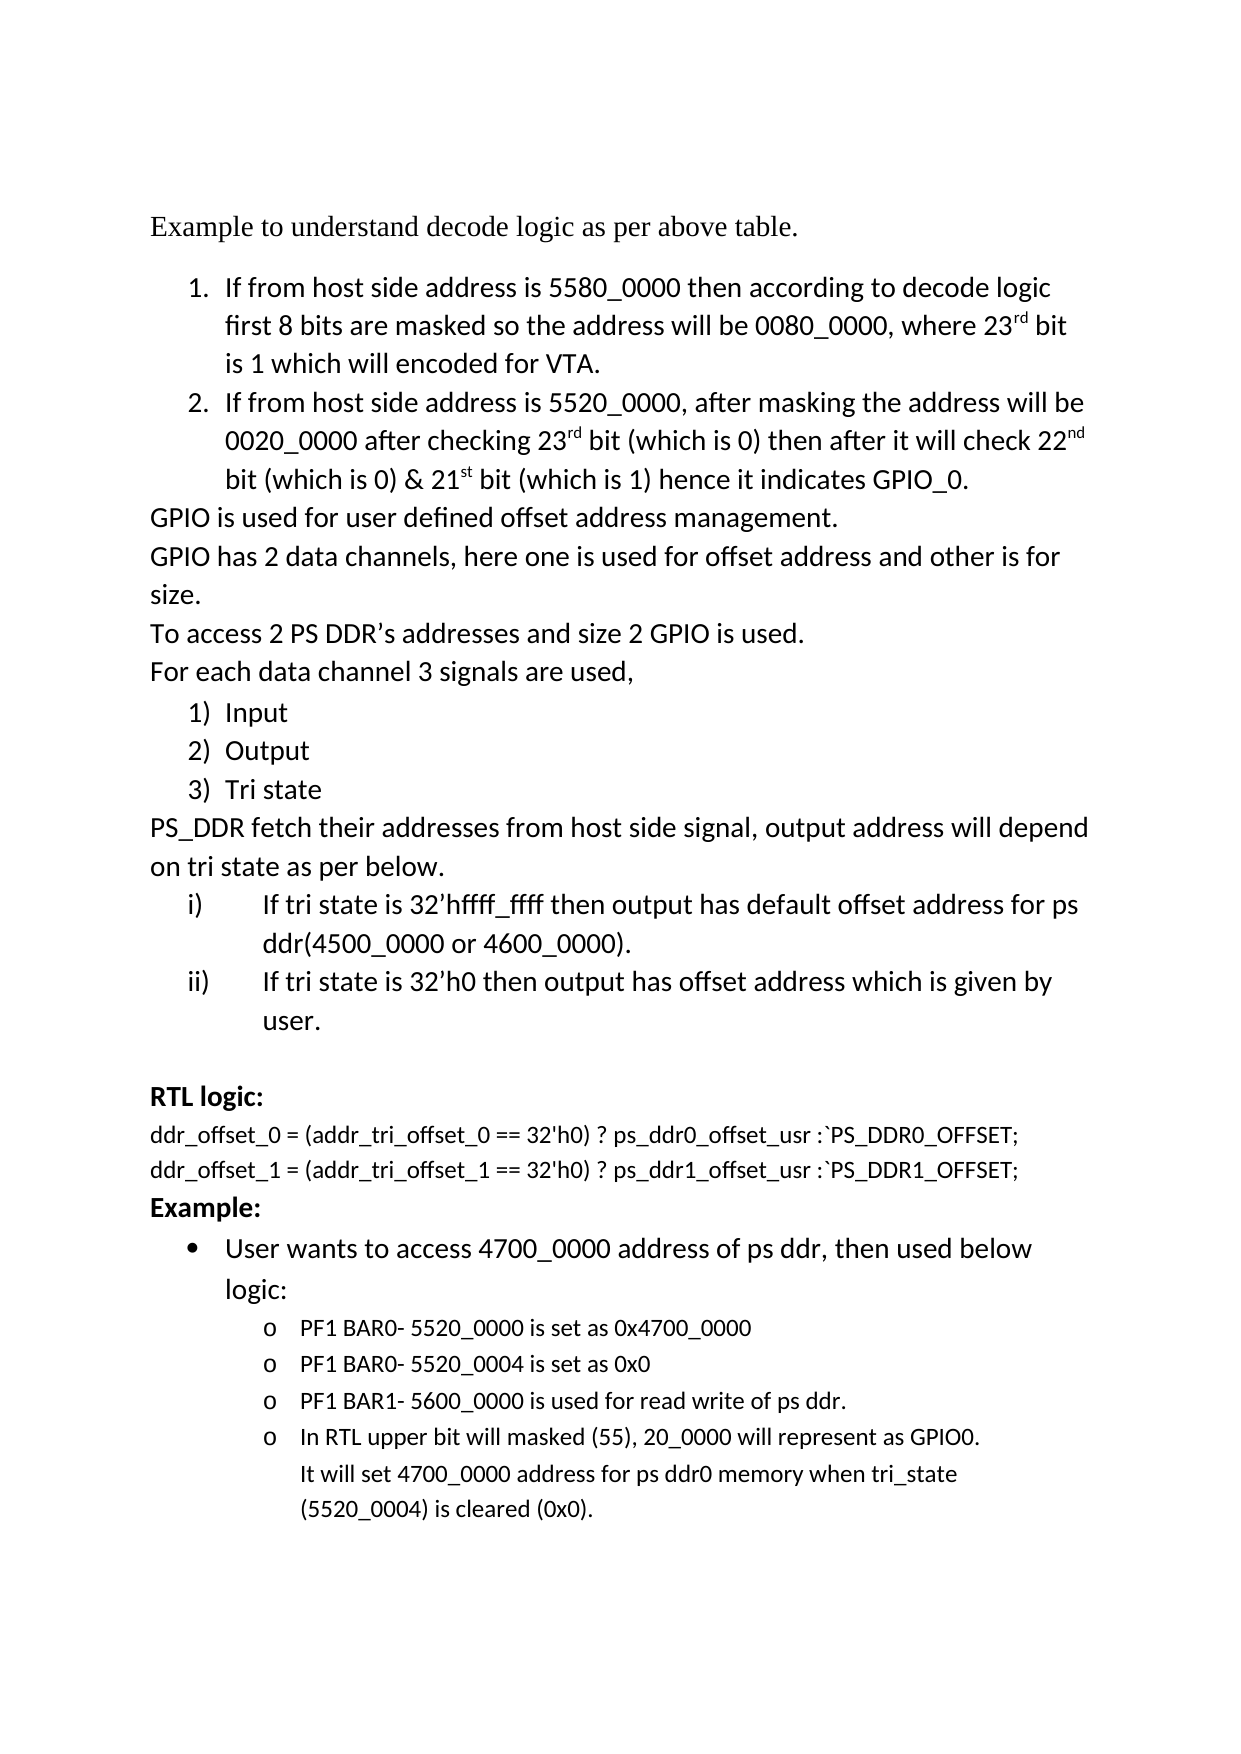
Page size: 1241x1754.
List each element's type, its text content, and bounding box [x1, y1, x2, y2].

list Output [187, 732, 1090, 768]
text To access 2 PS DDR’s addresses and size 2 GPIO is used. [150, 615, 1090, 650]
list If from host side address is 5520_0000, after masking the address will be 0020_0000 after checking 23rd bit (which is 0) then after it will check 22nd bit (which is 0) & 21st bit (which is 1) hence it indicates GPIO_0. [187, 384, 1090, 497]
text GPIO is used for user defined offset address management. [150, 499, 1090, 535]
list User wants to access 4700_0000 address of ps ddr, then used below logic: [187, 1230, 1090, 1307]
text PS_DDR fetch their addresses from host side signal, output address will depend on tri state as per below. [150, 809, 1090, 883]
text For each data channel 3 signals are used, [150, 653, 1090, 689]
list If tri state is 32’hffff_ffff then output has default offset address for ps ddr(4500_0000 or 4600_0000). [187, 886, 1090, 960]
text Example: [150, 1189, 1090, 1225]
list Input [187, 694, 1090, 730]
list In RTL upper bit will masked (55), 20_0000 will represent as GPIO0. It will set 4700_0000 address for ps ddr0 memory when tri_state (5520_0004) is cleared (0x0). [262, 1422, 1090, 1556]
text GPIO has 2 data channels, here one is used for offset address and other is for size. [150, 538, 1090, 612]
list PF1 BAR0- 5520_0004 is set as 0x0 [262, 1349, 1090, 1380]
list If from host side address is 5580_0000 then according to decode logic first 8 bits are masked so the address will be 0080_0000, where 23rd bit is 1 which will encoded for VTA. [187, 269, 1090, 381]
list Tri state [187, 771, 1090, 807]
text ddr_offset_1 = (addr_tri_offset_1 == 32'h0) ? ps_ddr1_offset_usr :`PS_DDR1_OFFSET; [150, 1154, 1090, 1185]
text ddr_offset_0 = (addr_tri_offset_0 == 32'h0) ? ps_ddr0_offset_usr :`PS_DDR0_OFFSET; [150, 1119, 1090, 1150]
list If tri state is 32’h0 then output has offset address which is given by user. [187, 963, 1090, 1037]
list PF1 BAR0- 5520_0000 is set as 0x4700_0000 [262, 1312, 1090, 1344]
text RTL logic: [150, 1078, 1090, 1114]
text Example to understand decode logic as per above table. [150, 209, 1090, 243]
list PF1 BAR1- 5600_0000 is used for read write of ps ddr. [262, 1385, 1090, 1417]
